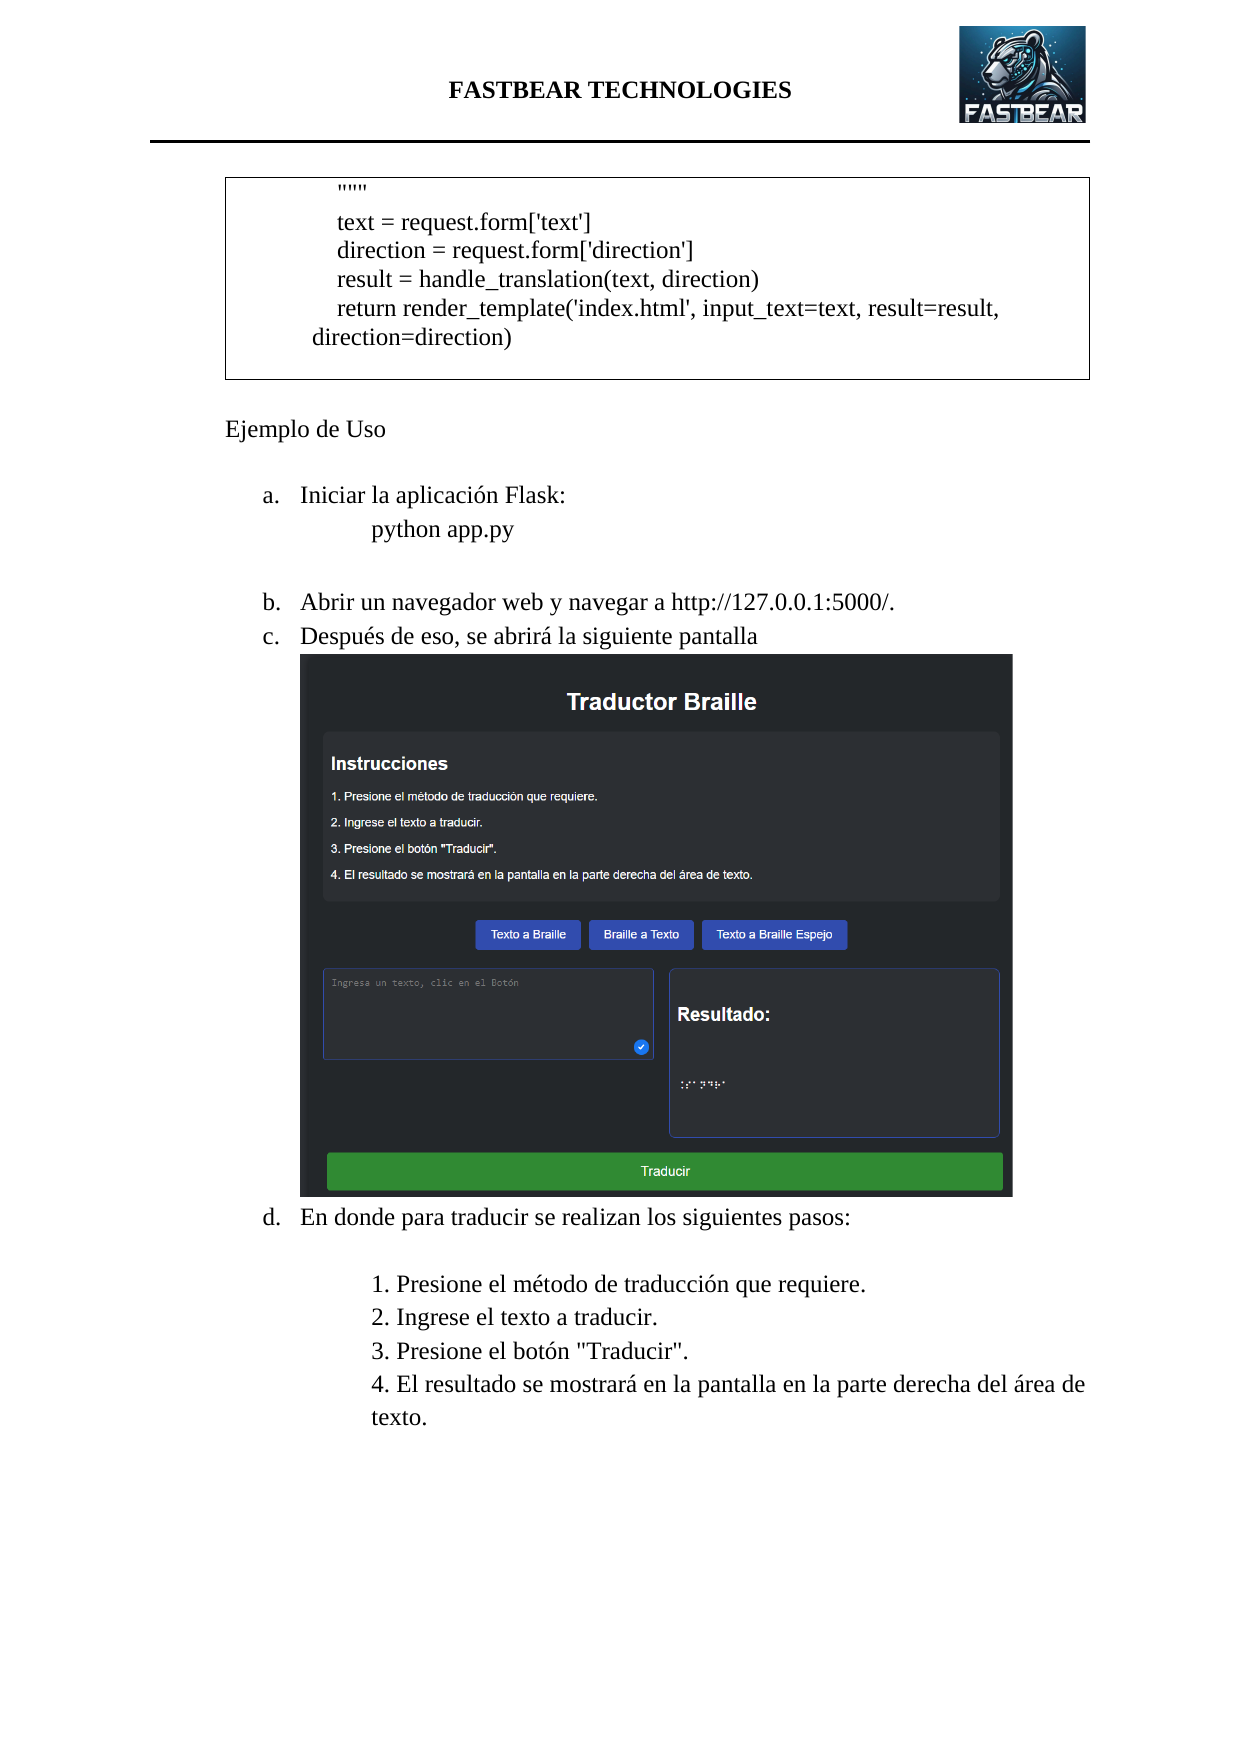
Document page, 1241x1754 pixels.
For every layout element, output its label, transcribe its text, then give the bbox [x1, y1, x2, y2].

list 2. Ingrese el texto a traducir. [371, 1302, 1090, 1331]
list Abrir un navegador web y navegar a http://127.0.0.1:5000/. [262, 587, 1090, 616]
list En donde para traducir se realizan los siguientes pasos: [262, 1202, 1090, 1231]
picture [959, 26, 1086, 123]
list python app.py [297, 514, 1090, 582]
list Iniciar la aplicación Flask: [262, 480, 1090, 509]
list Después de eso, se abrirá la siguiente pantalla [262, 621, 1090, 649]
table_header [226, 178, 1089, 379]
picture [300, 654, 1013, 1197]
list Ejemplo de Uso [225, 414, 1090, 442]
list 4. El resultado se mostrará en la pantalla en la parte derecha del área de texto. [371, 1369, 1090, 1431]
list 3. Presione el botón "Traducir". [371, 1336, 1090, 1364]
list 1. Presione el método de traducción que requiere. [371, 1269, 1090, 1298]
